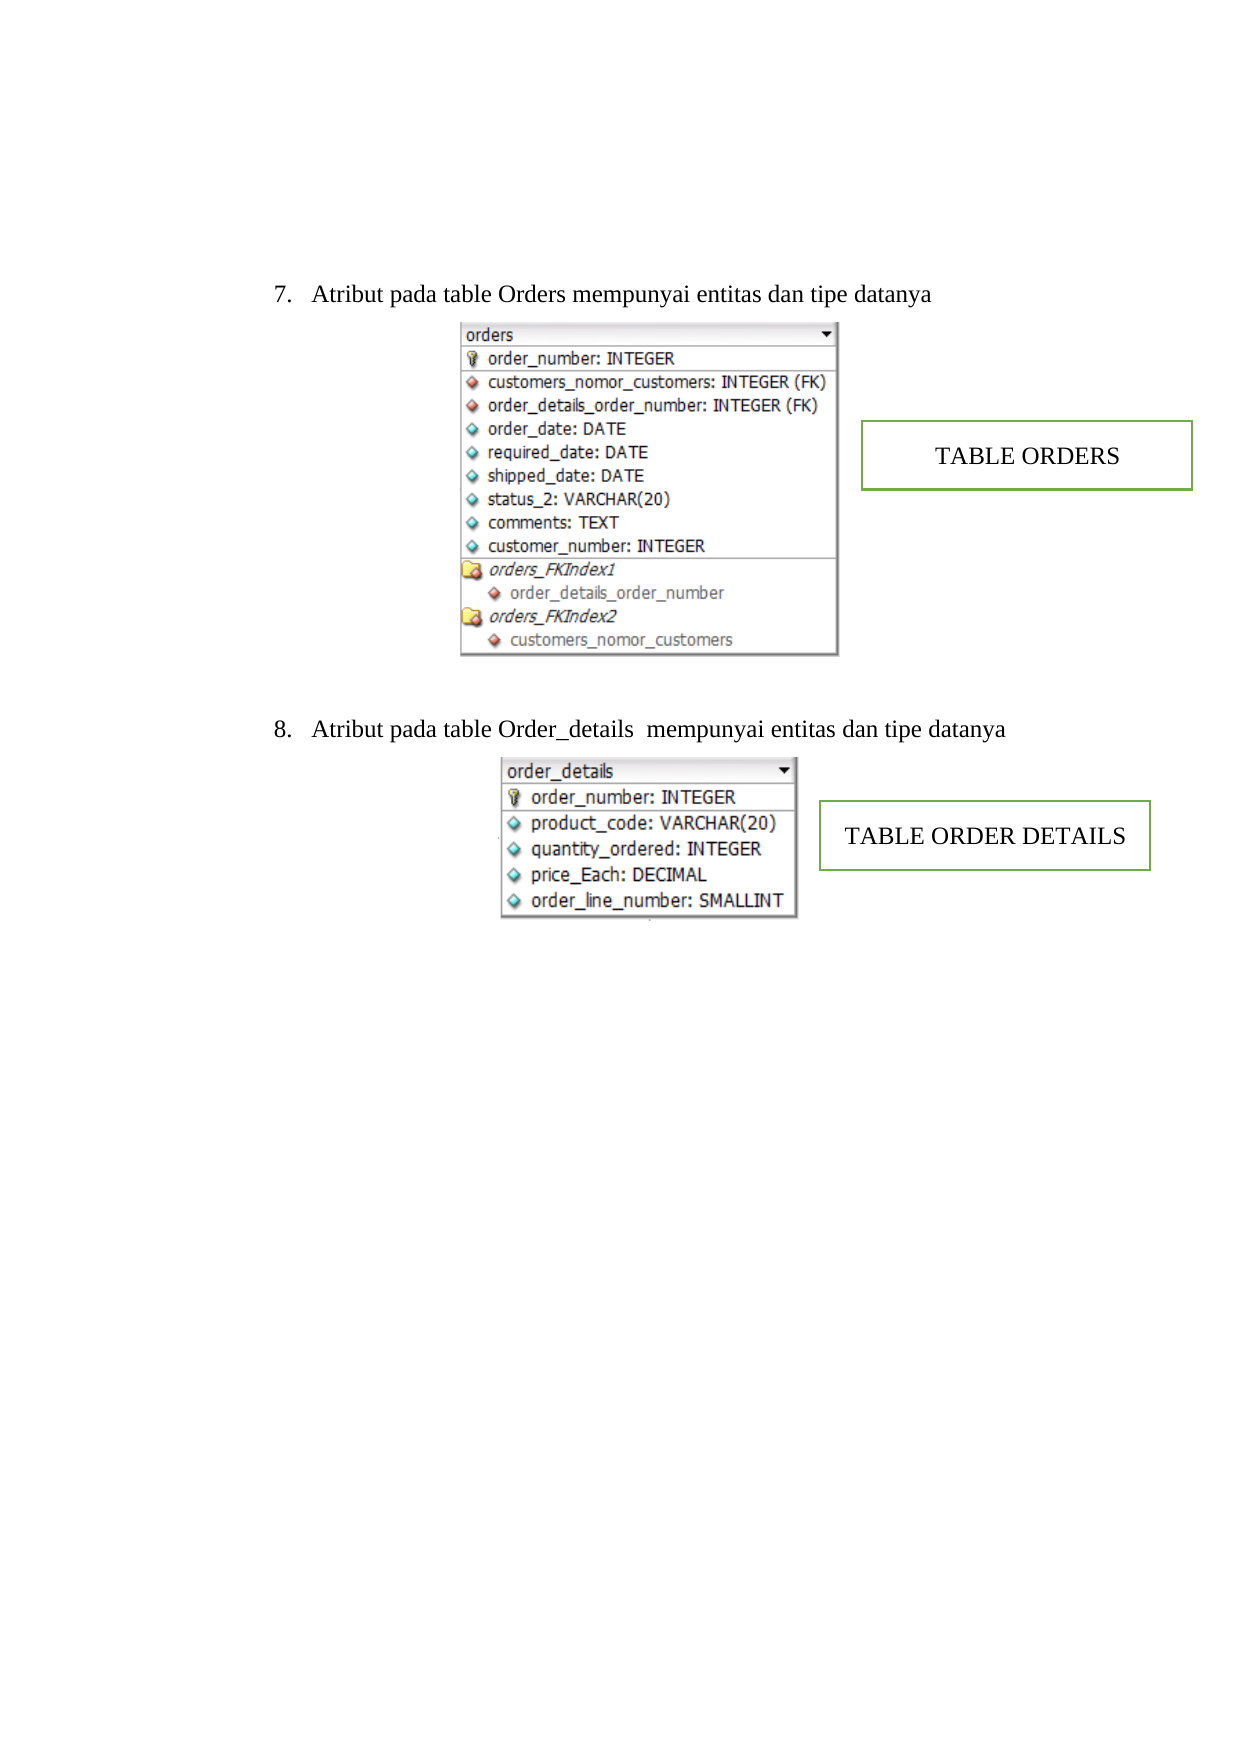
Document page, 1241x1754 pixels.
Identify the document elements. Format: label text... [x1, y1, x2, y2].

picture [498, 757, 802, 921]
list Atribut pada table Order_details mempunyai entitas dan tipe datanya [274, 714, 1063, 743]
picture [459, 322, 840, 657]
list Atribut pada table Orders mempunyai entitas dan tipe datanya [274, 279, 1063, 308]
